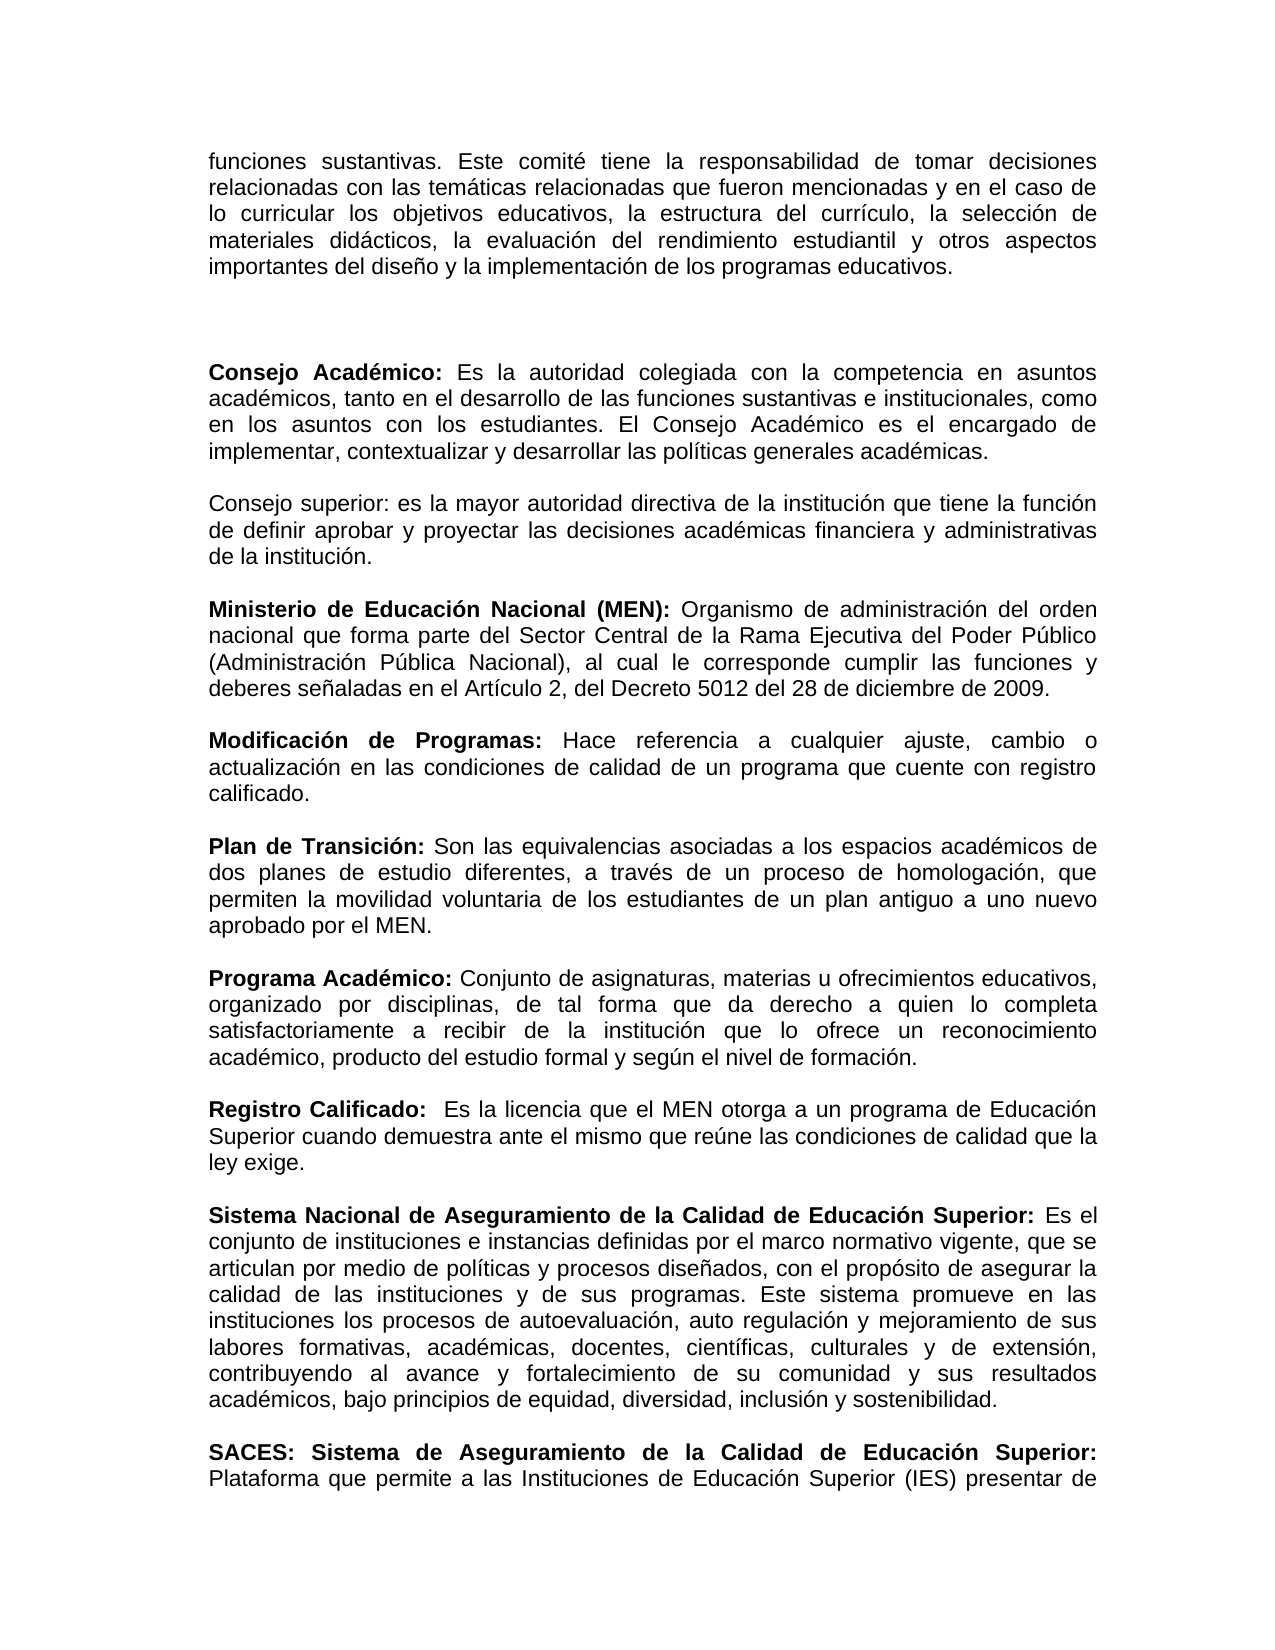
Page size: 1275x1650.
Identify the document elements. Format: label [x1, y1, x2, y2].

table_cell [177, 148, 1098, 1492]
